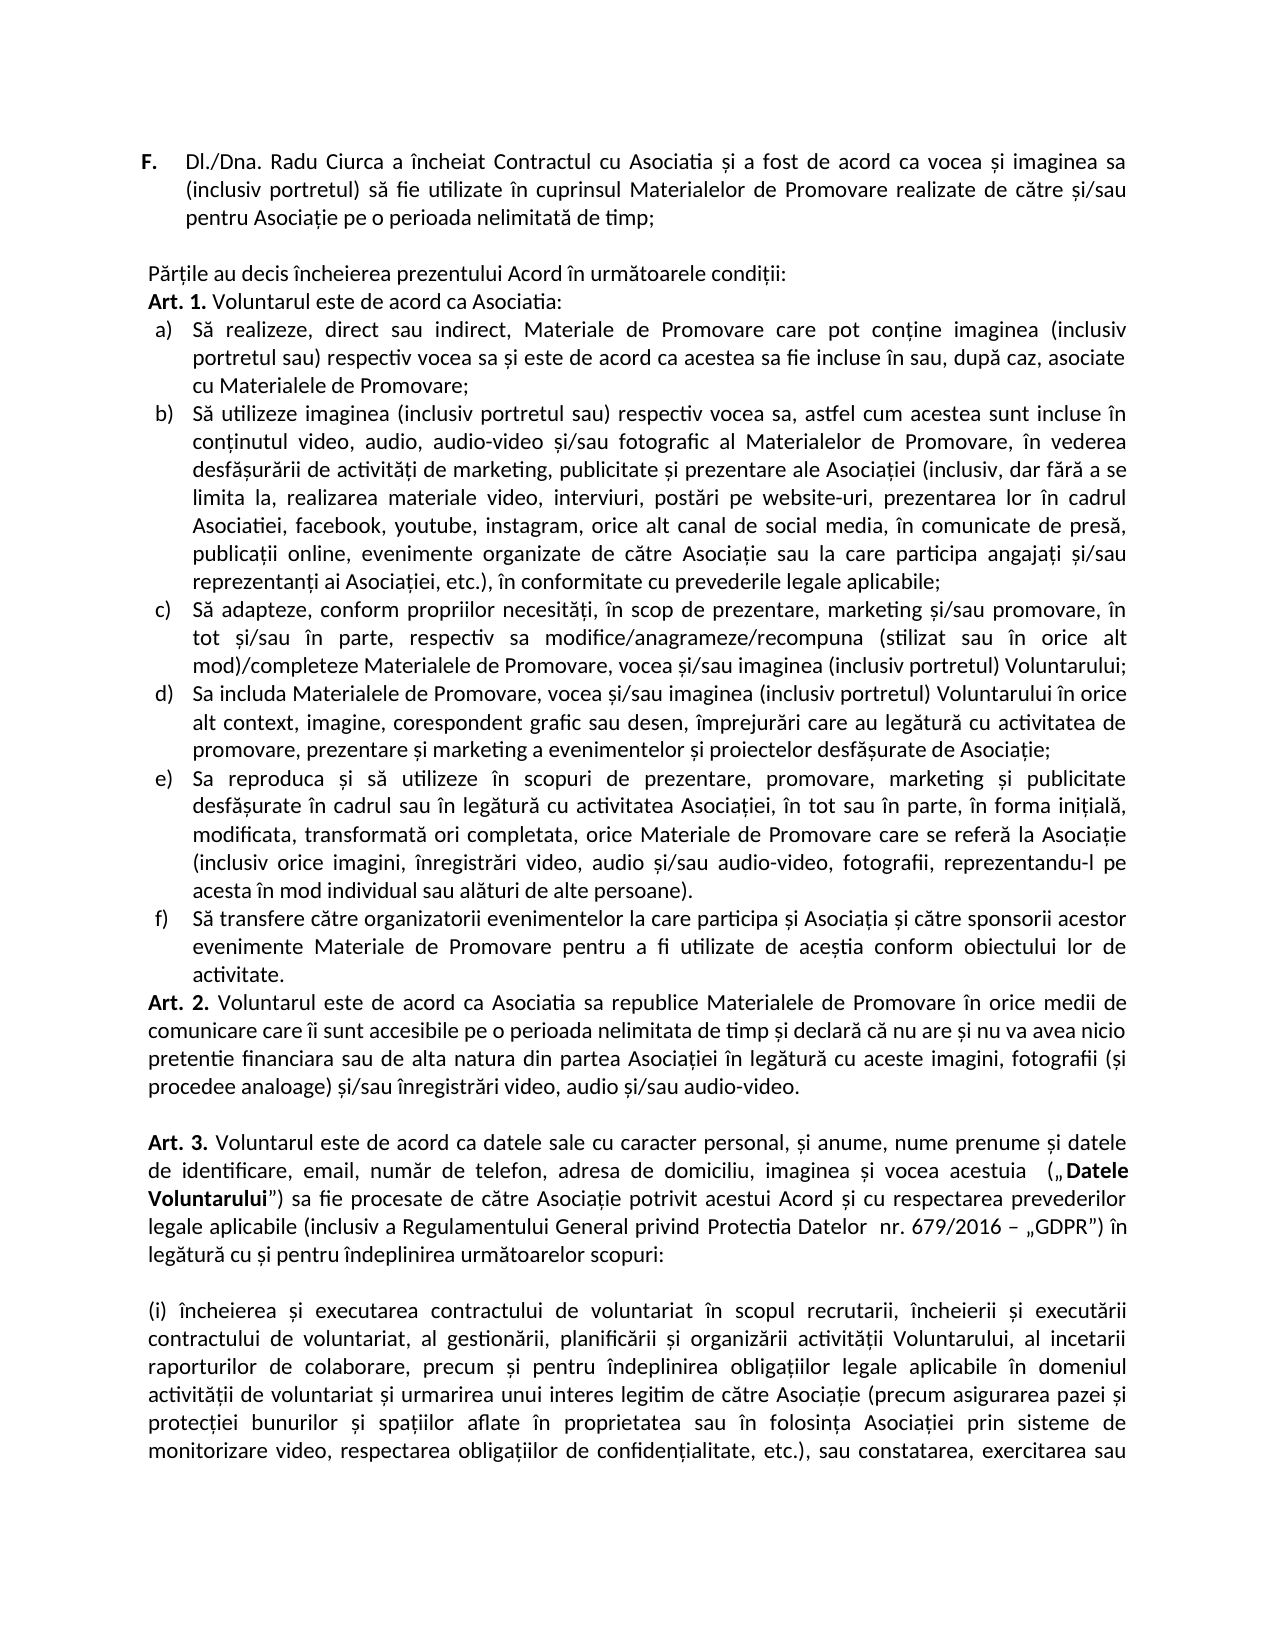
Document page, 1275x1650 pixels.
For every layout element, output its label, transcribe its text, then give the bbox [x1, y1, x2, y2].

list Să realizeze, direct sau indirect, Materiale de Promovare care pot conține imaginea (inclusiv portretul sau) respectiv vocea sa și este de acord ca acestea sa fie incluse în sau, după caz, asociate cu Materialele de Promovare; [155, 315, 1128, 399]
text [148, 1296, 1128, 1464]
text Art. 3. Voluntarul este de acord ca datele sale cu caracter personal, și anume, nume prenume și datele de identificare, email, număr de telefon, adresa de domiciliu, imaginea și vocea acestuia („Datele Voluntarului”) sa fie procesate de către Asociație potrivit acestui Acord și cu respectarea prevederilor legale aplicabile (inclusiv a Regulamentului General privind Protectia Datelor nr. 679/2016 – „GDPR”) în legătură cu și pentru îndeplinirea următoarelor scopuri: [148, 1128, 1128, 1268]
list Dl./Dna. Radu Ciurca a încheiat Contractul cu Asociatia și a fost de acord ca vocea și imaginea sa (inclusiv portretul) să fie utilizate în cuprinsul Materialelor de Promovare realizate de către și/sau pentru Asociație pe o perioada nelimitată de timp; [141, 147, 1128, 231]
list Să adapteze, conform propriilor necesități, în scop de prezentare, marketing și/sau promovare, în tot și/sau în parte, respectiv sa modifice/anagrameze/recompuna (stilizat sau în orice alt mod)/completeze Materialele de Promovare, vocea și/sau imaginea (inclusiv portretul) Voluntarului; [155, 596, 1128, 679]
list Sa reproduca și să utilizeze în scopuri de prezentare, promovare, marketing și publicitate desfășurate în cadrul sau în legătură cu activitatea Asociației, în tot sau în parte, în forma inițială, modificata, transformată ori completata, orice Materiale de Promovare care se referă la Asociație (inclusiv orice imagini, înregistrări video, audio și/sau audio-video, fotografii, reprezentandu-l pe acesta în mod individual sau alături de alte persoane). [155, 764, 1128, 904]
list Sa includa Materialele de Promovare, vocea și/sau imaginea (inclusiv portretul) Voluntarului în orice alt context, imagine, corespondent grafic sau desen, împrejurări care au legătură cu activitatea de promovare, prezentare și marketing a evenimentelor și proiectelor desfășurate de Asociație; [155, 679, 1128, 764]
text Art. 1. Voluntarul este de acord ca Asociatia: [148, 287, 1128, 315]
text Art. 2. Voluntarul este de acord ca Asociatia sa republice Materialele de Promovare în orice medii de comunicare care îi sunt accesibile pe o perioada nelimitata de timp și declară că nu are și nu va avea nicio pretentie financiara sau de alta natura din partea Asociației în legătură cu aceste imagini, fotografii (și procedee analoage) și/sau înregistrări video, audio și/sau audio-video. [148, 988, 1128, 1100]
text Părțile au decis încheierea prezentului Acord în următoarele condiții: [148, 259, 1128, 287]
list Să transfere către organizatorii evenimentelor la care participa și Asociația și către sponsorii acestor evenimente Materiale de Promovare pentru a fi utilizate de aceștia conform obiectului lor de activitate. [155, 904, 1128, 988]
list Să utilizeze imaginea (inclusiv portretul sau) respectiv vocea sa, astfel cum acestea sunt incluse în conținutul video, audio, audio-video și/sau fotografic al Materialelor de Promovare, în vederea desfășurării de activități de marketing, publicitate și prezentare ale Asociației (inclusiv, dar fără a se limita la, realizarea materiale video, interviuri, postări pe website-uri, prezentarea lor în cadrul Asociatiei, facebook, youtube, instagram, orice alt canal de social media, în comunicate de presă, publicații online, evenimente organizate de către Asociație sau la care participa angajați și/sau reprezentanți ai Asociației, etc.), în conformitate cu prevederile legale aplicabile; [155, 399, 1128, 596]
